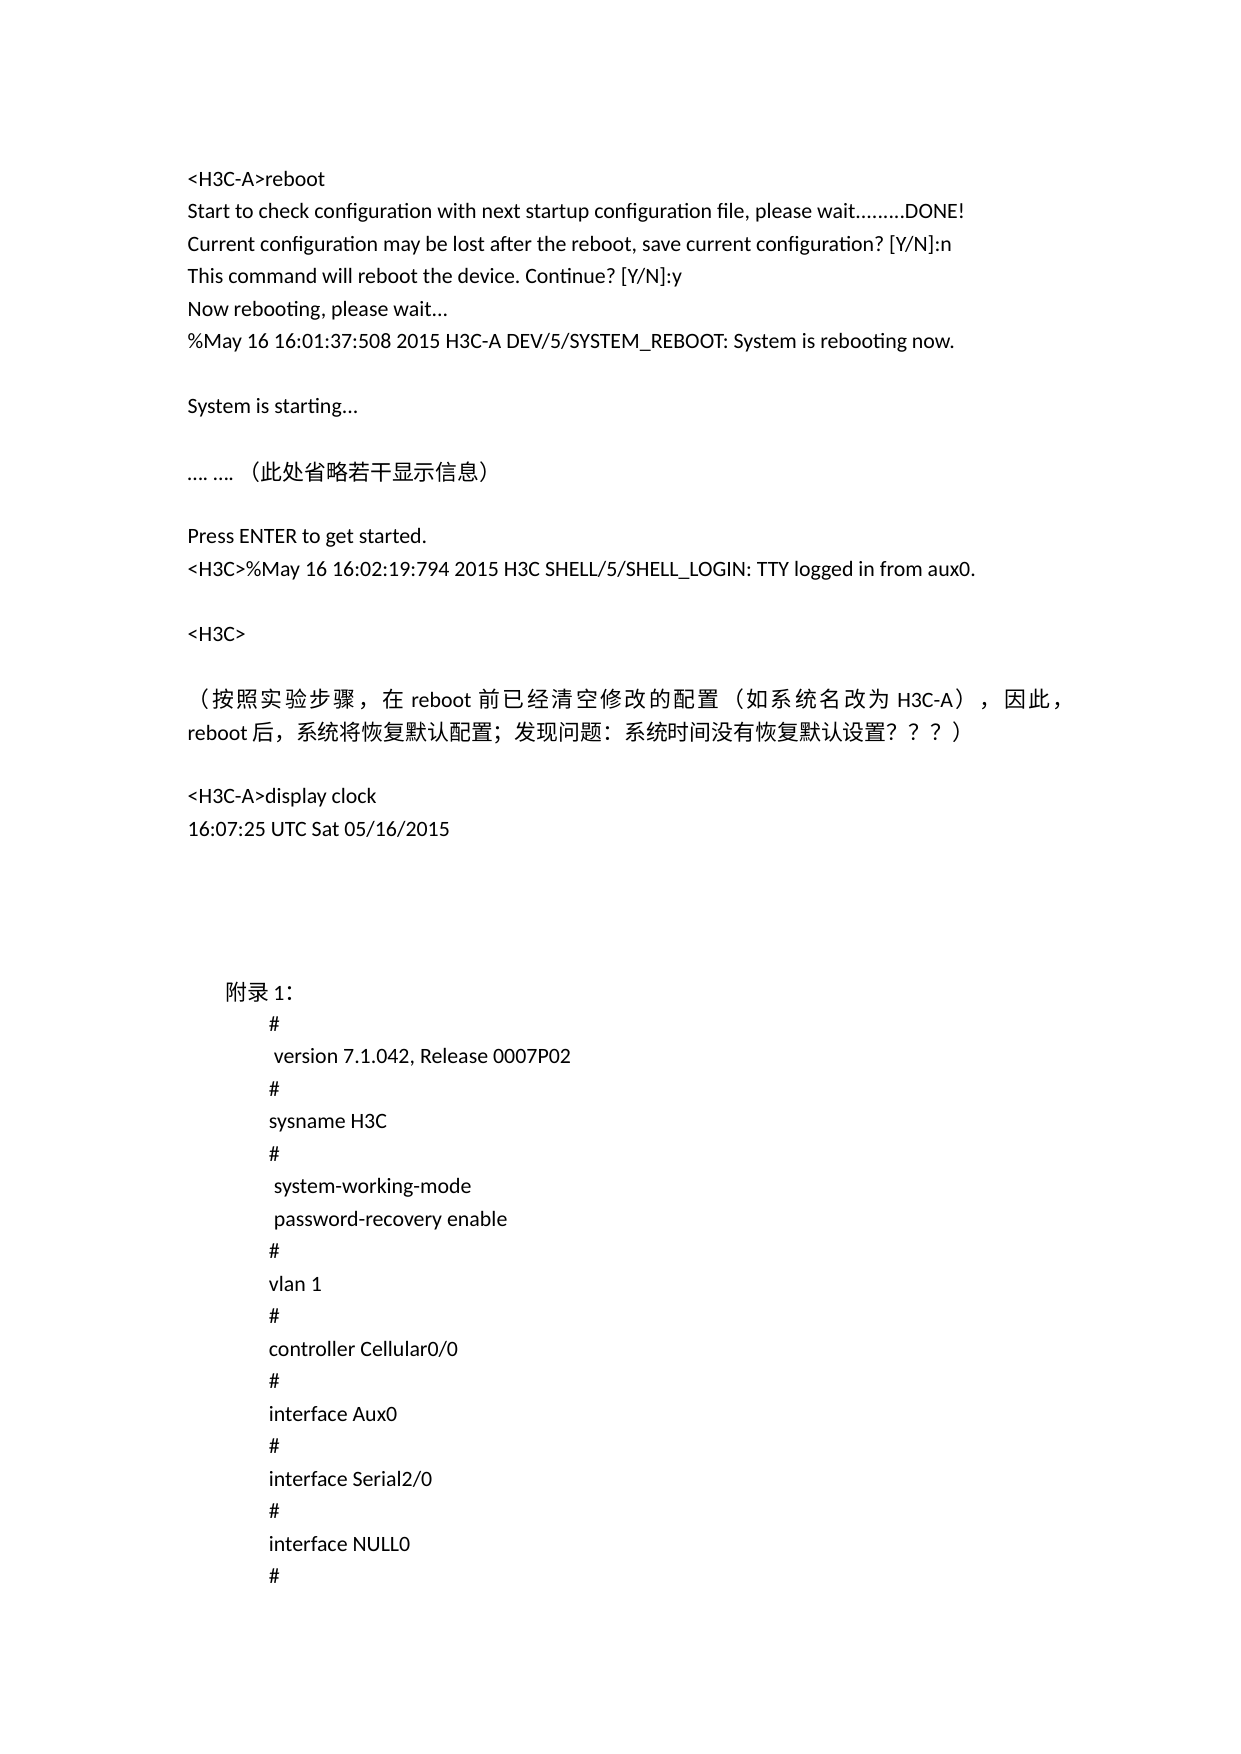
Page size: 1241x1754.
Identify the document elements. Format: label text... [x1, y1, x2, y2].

list password-recovery enable [225, 1202, 1053, 1234]
list # [225, 1072, 1053, 1104]
list # [225, 1494, 1053, 1527]
text <H3C-A>display clock [187, 779, 1053, 812]
list vlan 1 [225, 1267, 1053, 1299]
list interface Serial2/0 [225, 1462, 1053, 1494]
text …. …. （此处省略若干显示信息） [187, 454, 1053, 487]
text Press ENTER to get started. [187, 519, 1053, 552]
text （按照实验步骤，在reboot前已经清空修改的配置（如系统名改为H3C-A），因此，reboot后，系统将恢复默认配置；发现问题：系统时间没有恢复默认设置？？？） [187, 682, 1053, 747]
list # [225, 1137, 1053, 1169]
list # [225, 1299, 1053, 1332]
list # [225, 1007, 1053, 1039]
list sysname H3C [225, 1104, 1053, 1137]
list interface Aux0 [225, 1397, 1053, 1429]
text Current configuration may be lost after the reboot, save current configuration? [Y/N]:n [187, 227, 1053, 259]
list controller Cellular0/0 [225, 1332, 1053, 1364]
list # [225, 1234, 1053, 1267]
list version 7.1.042, Release 0007P02 [225, 1039, 1053, 1072]
list interface NULL0 [225, 1527, 1053, 1559]
text %May 16 16:01:37:508 2015 H3C-A DEV/5/SYSTEM_REBOOT: System is rebooting now. [187, 324, 1053, 357]
text Now rebooting, please wait... [187, 292, 1053, 324]
list # [225, 1429, 1053, 1462]
list # [225, 1559, 1053, 1592]
text System is starting... [187, 389, 1053, 422]
text <H3C>%May 16 16:02:19:794 2015 H3C SHELL/5/SHELL_LOGIN: TTY logged in from aux0. [187, 552, 1053, 584]
text <H3C-A>reboot [187, 162, 1053, 194]
text Start to check configuration with next startup configuration file, please wait.........DONE! [187, 194, 1053, 227]
text This command will reboot the device. Continue? [Y/N]:y [187, 259, 1053, 292]
list system-working-mode [225, 1169, 1053, 1202]
text <H3C> [187, 617, 1053, 649]
list # [225, 1364, 1053, 1397]
text 16:07:25 UTC Sat 05/16/2015 [187, 812, 1053, 844]
list 附录1： [225, 974, 1053, 1007]
